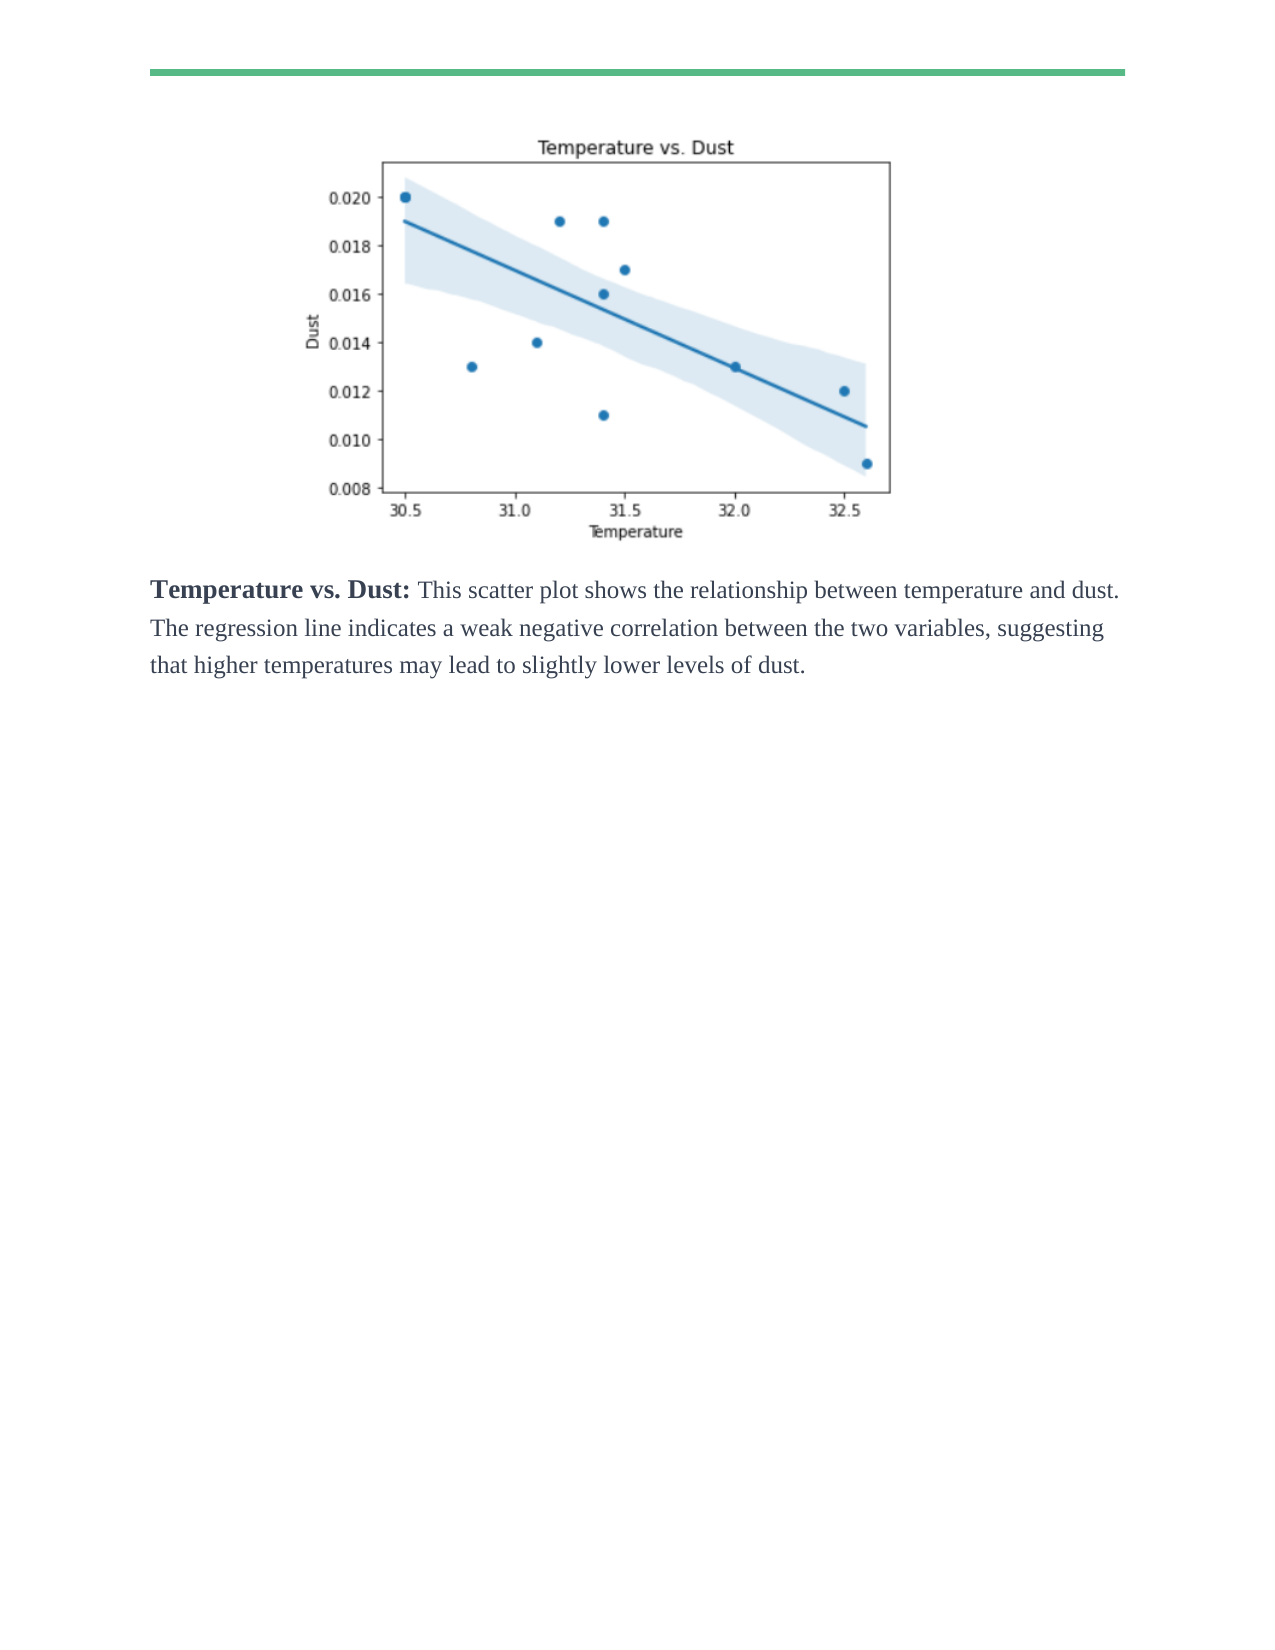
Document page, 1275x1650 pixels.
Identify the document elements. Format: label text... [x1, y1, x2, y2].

picture [274, 131, 954, 546]
picture [150, 69, 1125, 76]
